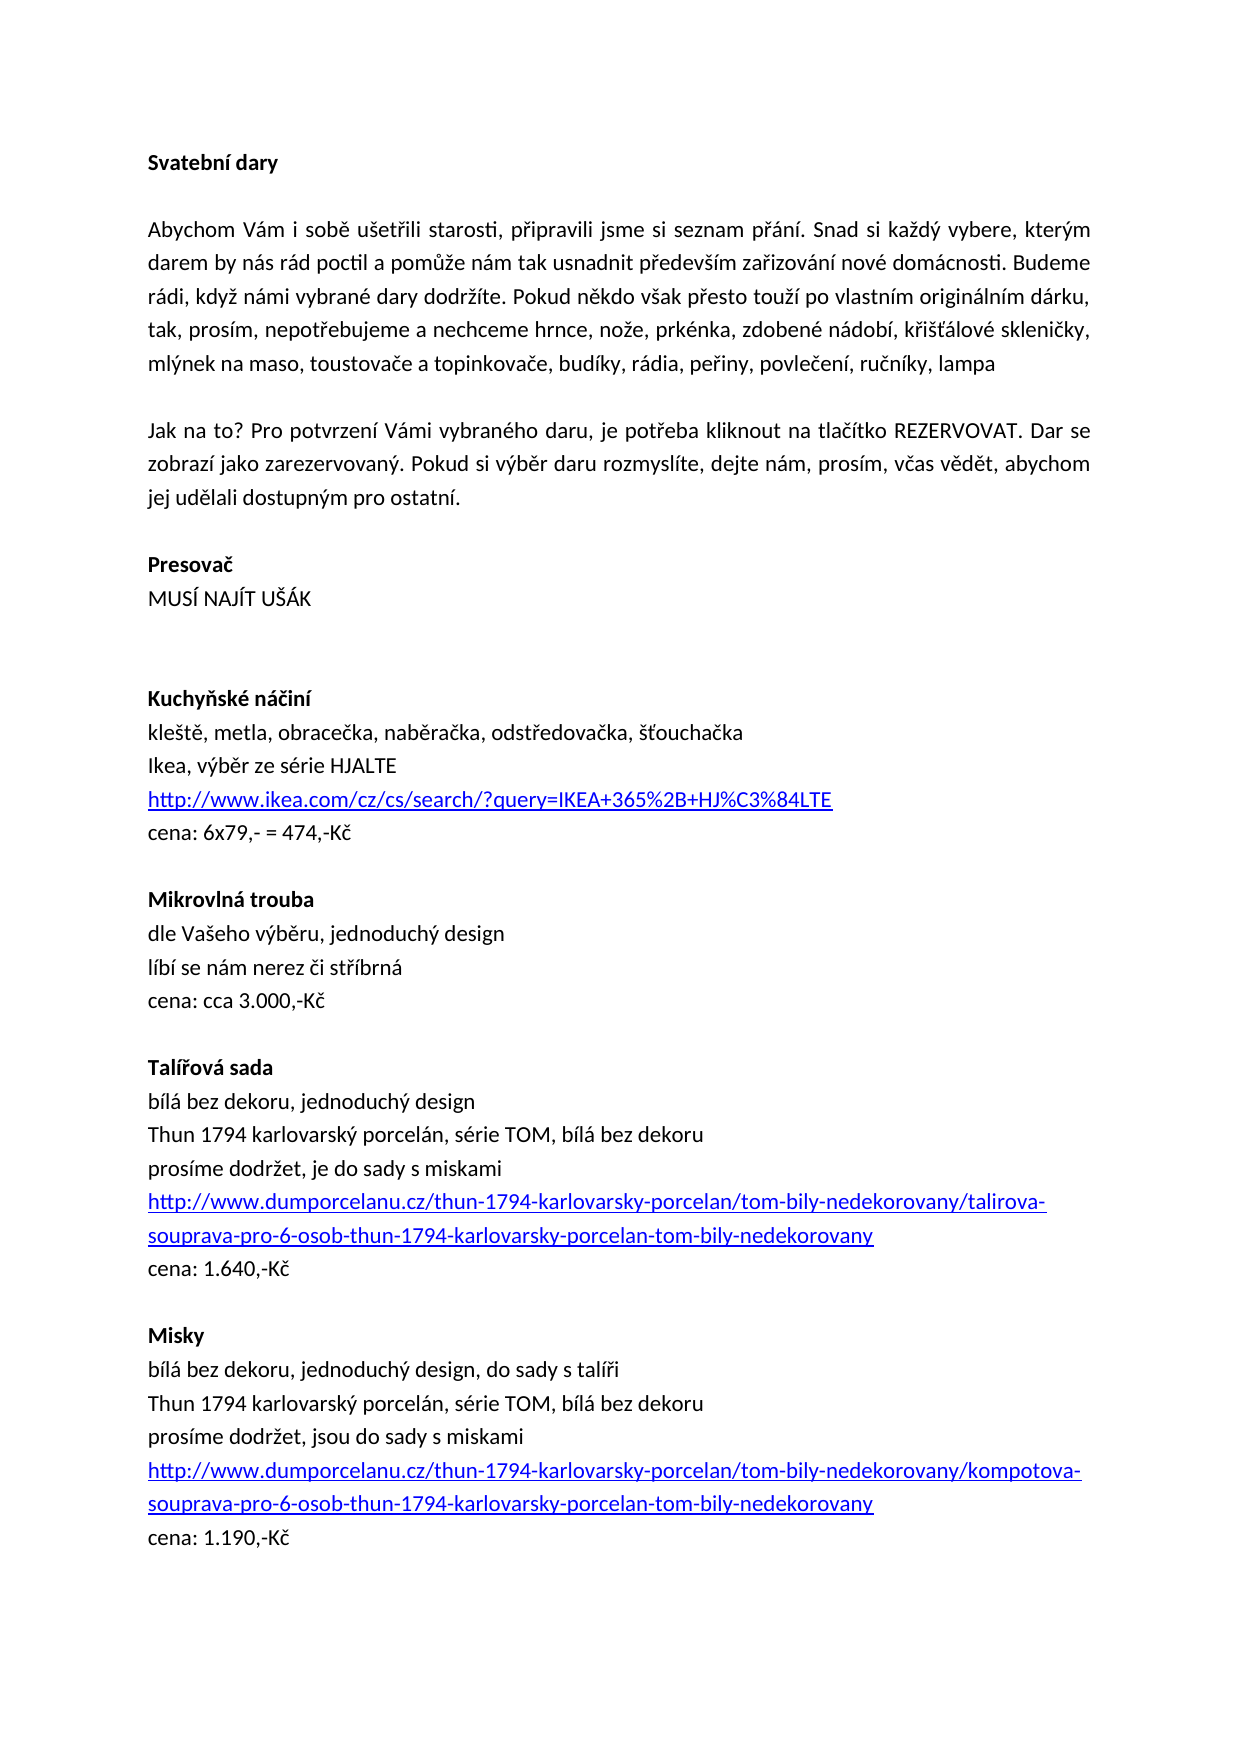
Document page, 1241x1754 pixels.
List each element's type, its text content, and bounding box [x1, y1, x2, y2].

text cena: cca 3.000,-Kč [148, 986, 1093, 1014]
text Thun 1794 karlovarský porcelán, série TOM, bílá bez dekoru [148, 1120, 1093, 1148]
text http://www.dumporcelanu.cz/thun-1794-karlovarsky-porcelan/tom-bily-nedekorovany/talirova-souprava-pro-6-osob-thun-1794-karlovarsky-porcelan-tom-bily-nedekorovany [148, 1187, 1093, 1249]
text Abychom Vám i sobě ušetřili starosti, připravili jsme si seznam přání. Snad si každý vybere, kterým darem by nás rád poctil a pomůže nám tak usnadnit především zařizování nové domácnosti. Budeme rádi, když námi vybrané dary dodržíte. Pokud někdo však přesto touží po vlastním originálním dárku, tak, prosím, nepotřebujeme a nechceme hrnce, nože, prkénka, zdobené nádobí, křišťálové skleničky, mlýnek na maso, toustovače a topinkovače, budíky, rádia, peřiny, povlečení, ručníky, lampa [148, 215, 1093, 377]
text Presovač [148, 550, 1093, 578]
text cena: 1.190,-Kč [148, 1523, 1093, 1551]
text bílá bez dekoru, jednoduchý design, do sady s talíři [148, 1355, 1093, 1383]
text prosíme dodržet, je do sady s miskami [148, 1154, 1093, 1182]
text Svatební dary [148, 148, 1093, 176]
text bílá bez dekoru, jednoduchý design [148, 1087, 1093, 1115]
text Jak na to? Pro potvrzení Vámi vybraného daru, je potřeba kliknout na tlačítko REZERVOVAT. Dar se zobrazí jako zarezervovaný. Pokud si výběr daru rozmyslíte, dejte nám, prosím, včas vědět, abychom jej udělali dostupným pro ostatní. [148, 416, 1093, 511]
text kleště, metla, obracečka, naběračka, odstředovačka, šťouchačka [148, 718, 1093, 746]
text Ikea, výběr ze série HJALTE [148, 751, 1093, 779]
text cena: 1.640,-Kč [148, 1254, 1093, 1282]
text http://www.dumporcelanu.cz/thun-1794-karlovarsky-porcelan/tom-bily-nedekorovany/kompotova-souprava-pro-6-osob-thun-1794-karlovarsky-porcelan-tom-bily-nedekorovany [148, 1456, 1093, 1517]
text Misky [148, 1322, 1093, 1349]
text Talířová sada [148, 1053, 1093, 1081]
text dle Vašeho výběru, jednoduchý design [148, 919, 1093, 947]
text http://www.ikea.com/cz/cs/search/?query=IKEA+365%2B+HJ%C3%84LTE [148, 785, 1093, 813]
text Kuchyňské náčiní [148, 684, 1093, 712]
text Mikrovlná trouba [148, 886, 1093, 913]
text MUSÍ NAJÍT UŠÁK [148, 584, 1093, 612]
text líbí se nám nerez či stříbrná [148, 953, 1093, 981]
text prosíme dodržet, jsou do sady s miskami [148, 1422, 1093, 1450]
text cena: 6x79,- = 474,-Kč [148, 818, 1093, 846]
text Thun 1794 karlovarský porcelán, série TOM, bílá bez dekoru [148, 1389, 1093, 1417]
